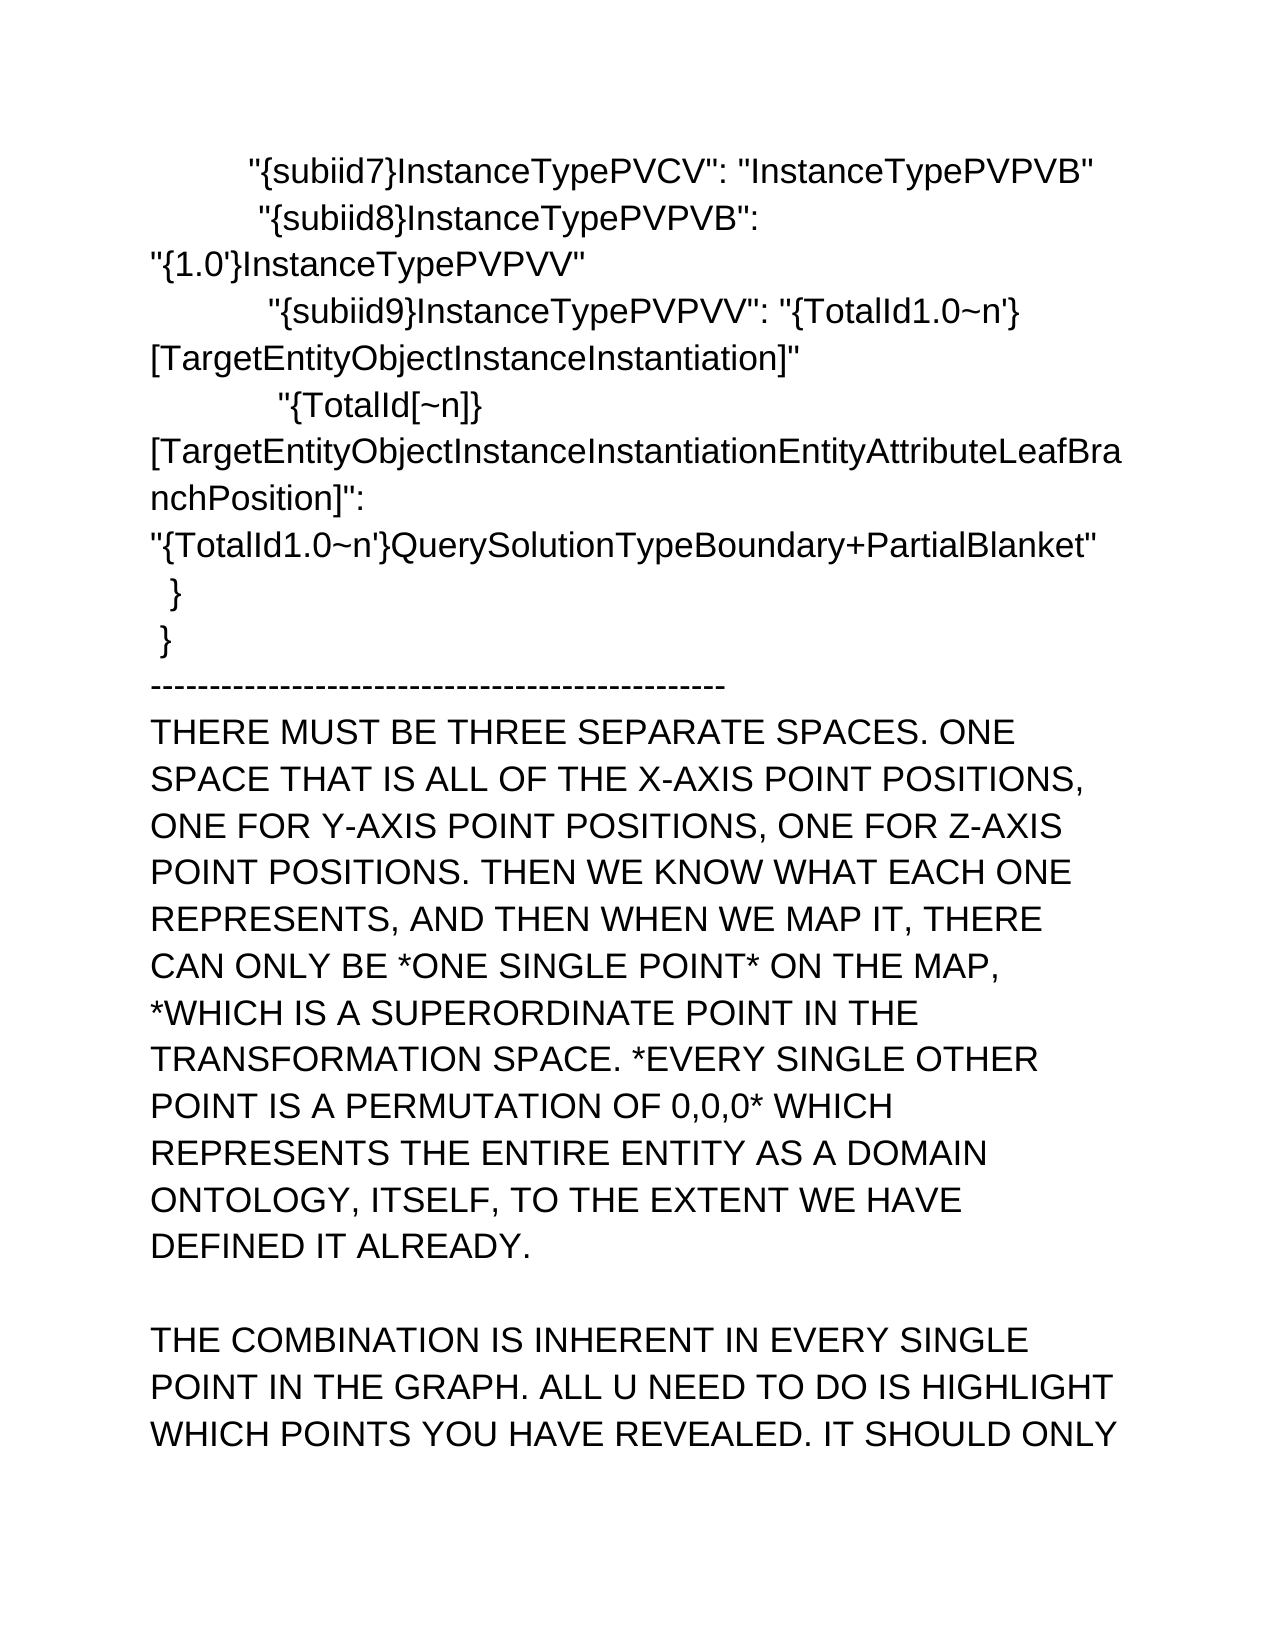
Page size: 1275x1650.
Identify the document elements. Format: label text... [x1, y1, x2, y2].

text } [150, 571, 1125, 612]
text THERE MUST BE THREE SEPARATE SPACES. ONE SPACE THAT IS ALL OF THE X-AXIS POINT POSITIONS, ONE FOR Y-AXIS POINT POSITIONS, ONE FOR Z-AXIS POINT POSITIONS. THEN WE KNOW WHAT EACH ONE REPRESENTS, AND THEN WHEN WE MAP IT, THERE CAN ONLY BE *ONE SINGLE POINT* ON THE MAP, *WHICH IS A SUPERORDINATE POINT IN THE TRANSFORMATION SPACE. *EVERY SINGLE OTHER POINT IS A PERMUTATION OF 0,0,0* WHICH REPRESENTS THE ENTIRE ENTITY AS A DOMAIN ONTOLOGY, ITSELF, TO THE EXTENT WE HAVE DEFINED IT ALREADY. [150, 711, 1125, 1266]
text ------------------------------------------------- [150, 664, 1125, 705]
text "{TotalId[~n]}[TargetEntityObjectInstanceInstantiationEntityAttributeLeafBranchPosition]": "{TotalId1.0~n'}QuerySolutionTypeBoundary+PartialBlanket" [150, 384, 1125, 565]
text "{subiid8}InstanceTypePVPVB": "{1.0'}InstanceTypePVPVV" [150, 197, 1125, 284]
text "{subiid7}InstanceTypePVCV": "InstanceTypePVPVB" [150, 150, 1125, 191]
text "{subiid9}InstanceTypePVPVV": "{TotalId1.0~n'}[TargetEntityObjectInstanceInstantiation]" [150, 290, 1125, 378]
text } [150, 618, 1125, 658]
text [150, 1319, 1125, 1453]
